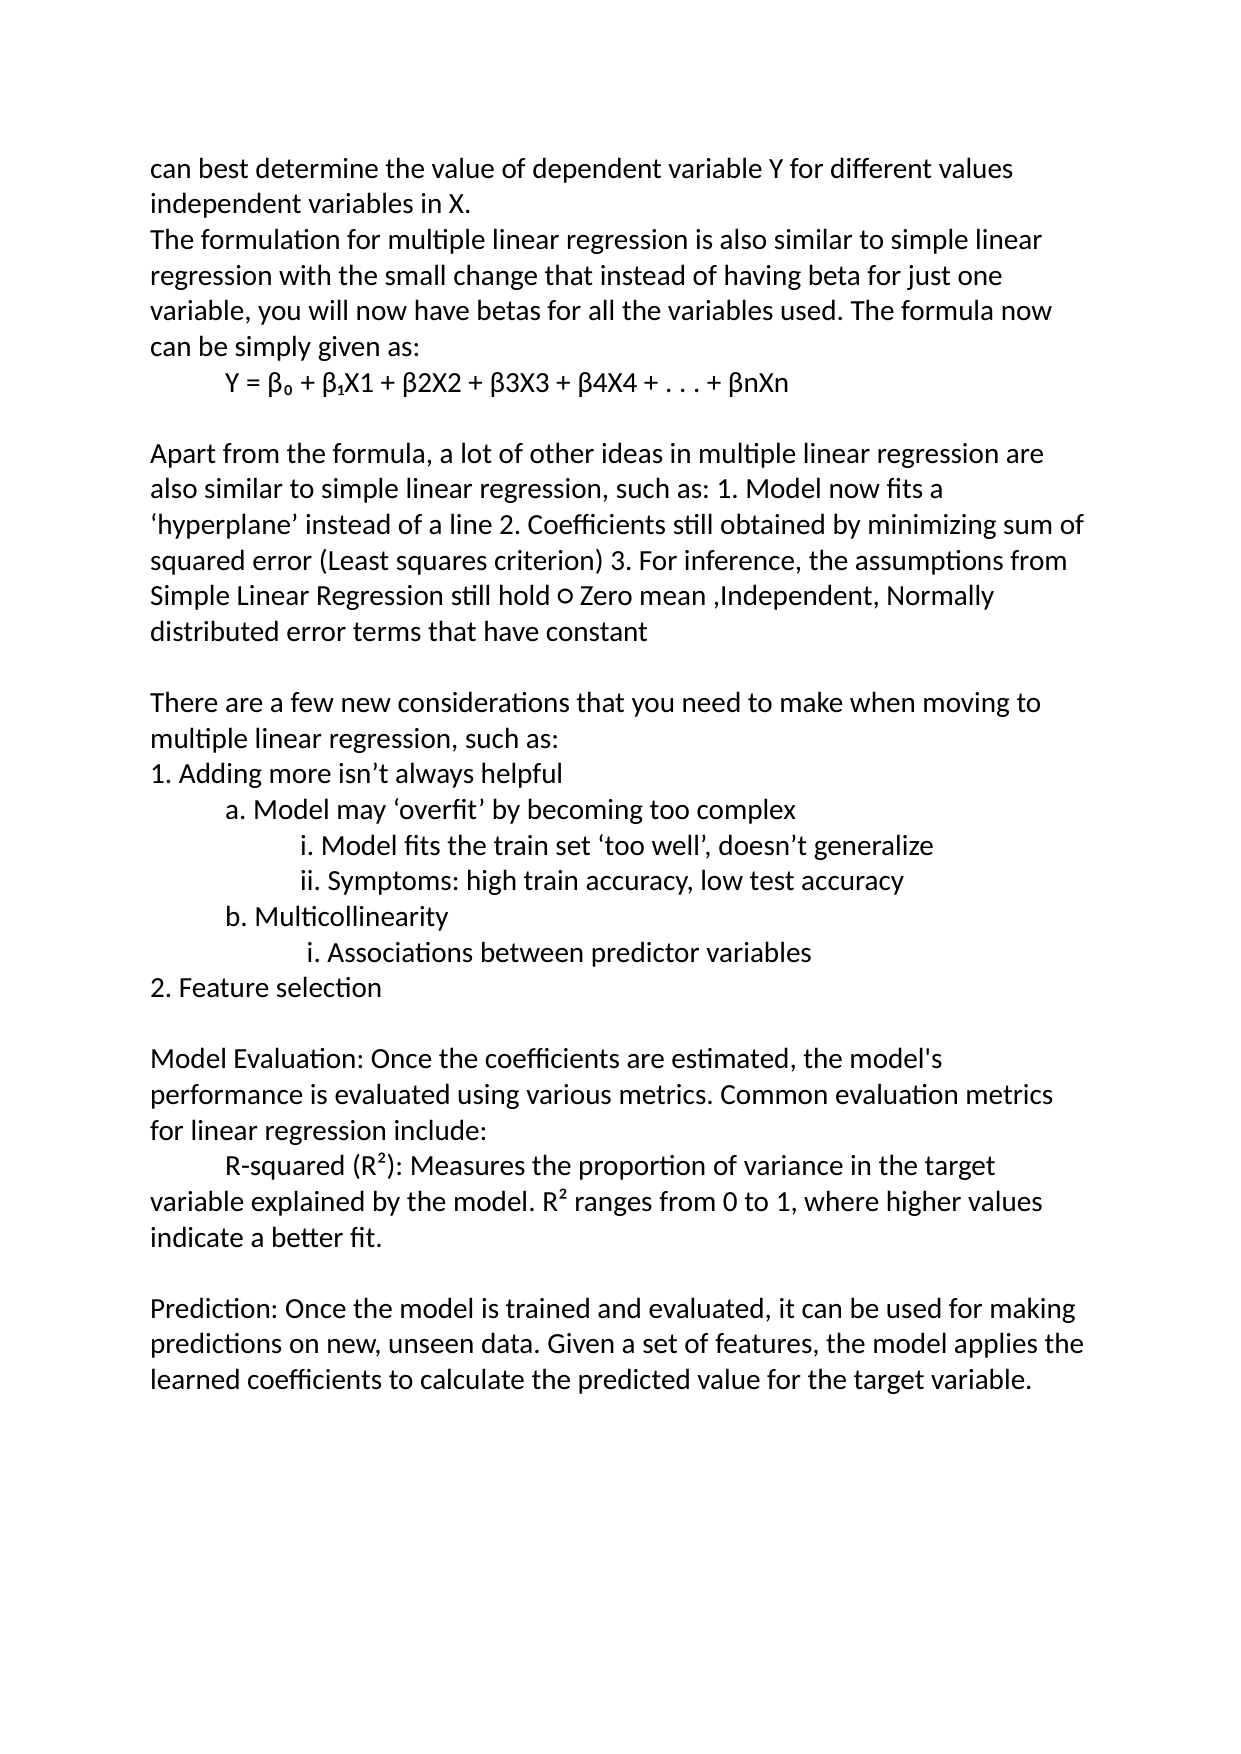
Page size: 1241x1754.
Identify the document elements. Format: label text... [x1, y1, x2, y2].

text Y = β₀ + β₁X1 + β2X2 + β3X3 + β4X4 + . . . + βnXn [150, 364, 1090, 399]
text The formulation for multiple linear regression is also similar to simple linear regression with the small change that instead of having beta for just one variable, you will now have betas for all the variables used. The formula now can be simply given as: [150, 221, 1090, 364]
text There are a few new considerations that you need to make when moving to multiple linear regression, such as: [150, 684, 1090, 756]
text R-squared (R²): Measures the proportion of variance in the target variable explained by the model. R² ranges from 0 to 1, where higher values indicate a better fit. [150, 1147, 1090, 1254]
text Prediction: Once the model is trained and evaluated, it can be used for making predictions on new, unseen data. Given a set of features, the model applies the learned coefficients to calculate the predicted value for the target variable. [150, 1290, 1090, 1397]
text i. Model fits the train set ‘too well’, doesn’t generalize [225, 827, 1090, 862]
text 2. Feature selection [150, 969, 1090, 1005]
text 1. Adding more isn’t always helpful [150, 756, 1090, 791]
text ii. Symptoms: high train accuracy, low test accuracy [225, 862, 1090, 898]
text Model Evaluation: Once the coefficients are estimated, the model's performance is evaluated using various metrics. Common evaluation metrics for linear regression include: [150, 1041, 1090, 1147]
text i. Associations between predictor variables [225, 934, 1090, 969]
text Apart from the formula, a lot of other ideas in multiple linear regression are also similar to simple linear regression, such as: 1. Model now fits a ‘hyperplane’ instead of a line 2. Coefficients still obtained by minimizing sum of squared error (Least squares criterion) 3. For inference, the assumptions from Simple Linear Regression still hold ○ Zero mean ,Independent, Normally distributed error terms that have constant [150, 435, 1090, 649]
text a. Model may ‘overfit’ by becoming too complex [150, 791, 1090, 827]
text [150, 150, 1090, 221]
text b. Multicollinearity [150, 898, 1090, 934]
